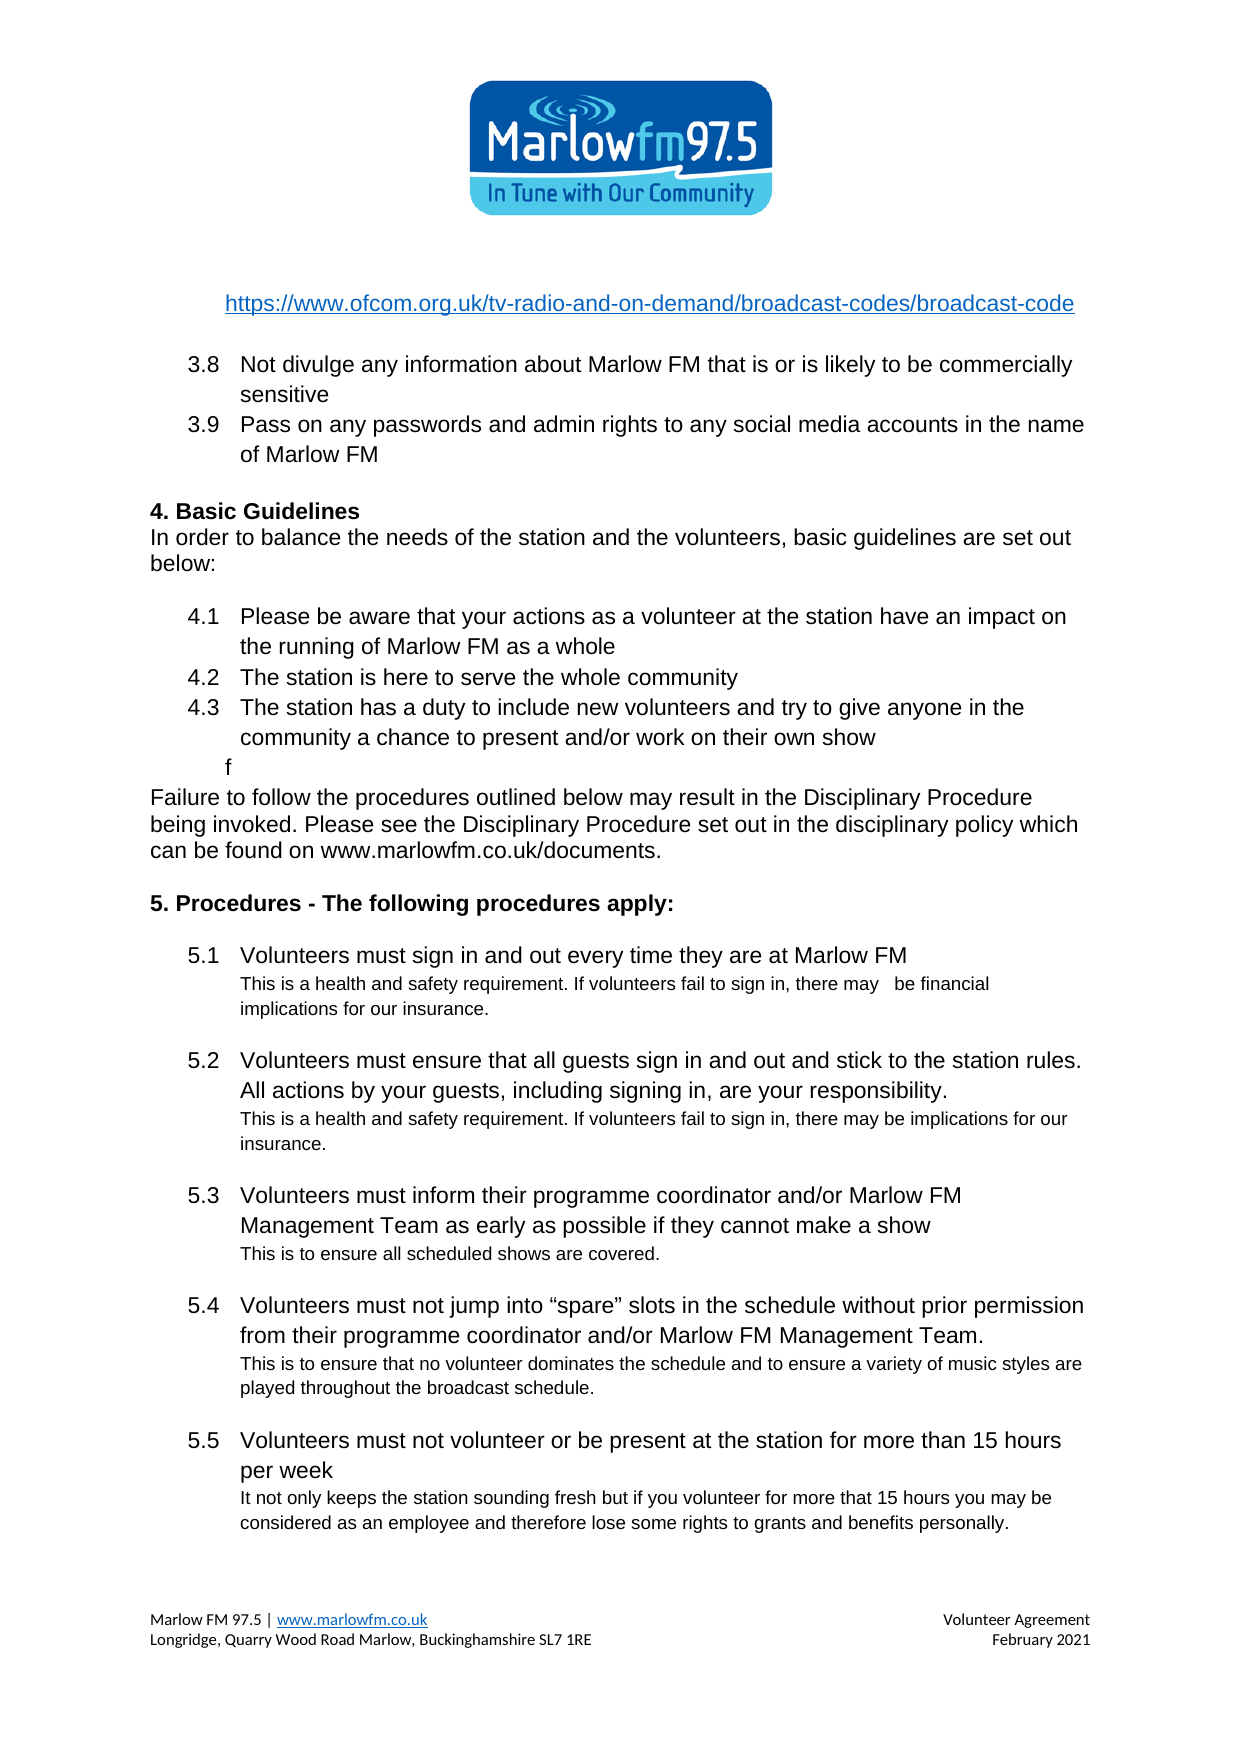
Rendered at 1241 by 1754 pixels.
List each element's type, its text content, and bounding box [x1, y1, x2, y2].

text 4. Basic Guidelines [150, 498, 1090, 524]
text This is to ensure that no volunteer dominates the schedule and to ensure a variety of music styles are played throughout the broadcast schedule. [240, 1352, 1090, 1399]
text Failure to follow the procedures outlined below may result in the Disciplinary Procedure being invoked. Please see the Disciplinary Procedure set out in the disciplinary policy which can be found on www.marlowfm.co.uk/documents. [150, 784, 1090, 863]
list Volunteers must not jump into “spare” slots in the schedule without prior permission from their programme coordinator and/or Marlow FM Management Team. [187, 1292, 1090, 1348]
list The station has a duty to include new volunteers and try to give anyone in the community a chance to present and/or work on their own show [187, 694, 1090, 750]
list Volunteers must inform their programme coordinator and/or Marlow FM Management Team as early as possible if they cannot make a show [187, 1182, 1090, 1238]
text In order to balance the needs of the station and the volunteers, basic guidelines are set out below: [150, 524, 1090, 577]
text This is to ensure all scheduled shows are covered. [240, 1242, 1090, 1264]
text It not only keeps the station sounding fresh but if you volunteer for more that 15 hours you may be considered as an employee and therefore lose some rights to grants and benefits personally. [240, 1487, 1090, 1533]
text This is a health and safety requirement. If volunteers fail to sign in, there may be implications for our insurance. [240, 1107, 1090, 1154]
list Not divulge any information about Marlow FM that is or is likely to be commercially sensitive [187, 351, 1090, 407]
list Volunteers must ensure that all guests sign in and out and stick to the station rules. All actions by your guests, including signing in, are your responsibility. [187, 1047, 1090, 1104]
list The station is here to serve the whole community [187, 663, 1090, 690]
list f [225, 754, 1090, 781]
text https://www.ofcom.org.uk/tv-radio-and-on-demand/broadcast-codes/broadcast-code [225, 290, 1090, 316]
picture [464, 73, 777, 230]
text This is a health and safety requirement. If volunteers fail to sign in, there may be financial implications for our insurance. [240, 973, 1090, 1019]
list Volunteers must not volunteer or be present at the station for more than 15 hours per week [187, 1427, 1090, 1483]
list Volunteers must sign in and out every time they are at Marlow FM [187, 942, 1090, 969]
list Pass on any passwords and admin rights to any social media accounts in the name of Marlow FM [187, 411, 1090, 467]
list Please be aware that your actions as a volunteer at the station have an impact on the running of Marlow FM as a whole [187, 603, 1090, 660]
text 5. Procedures - The following procedures apply: [150, 890, 1090, 916]
